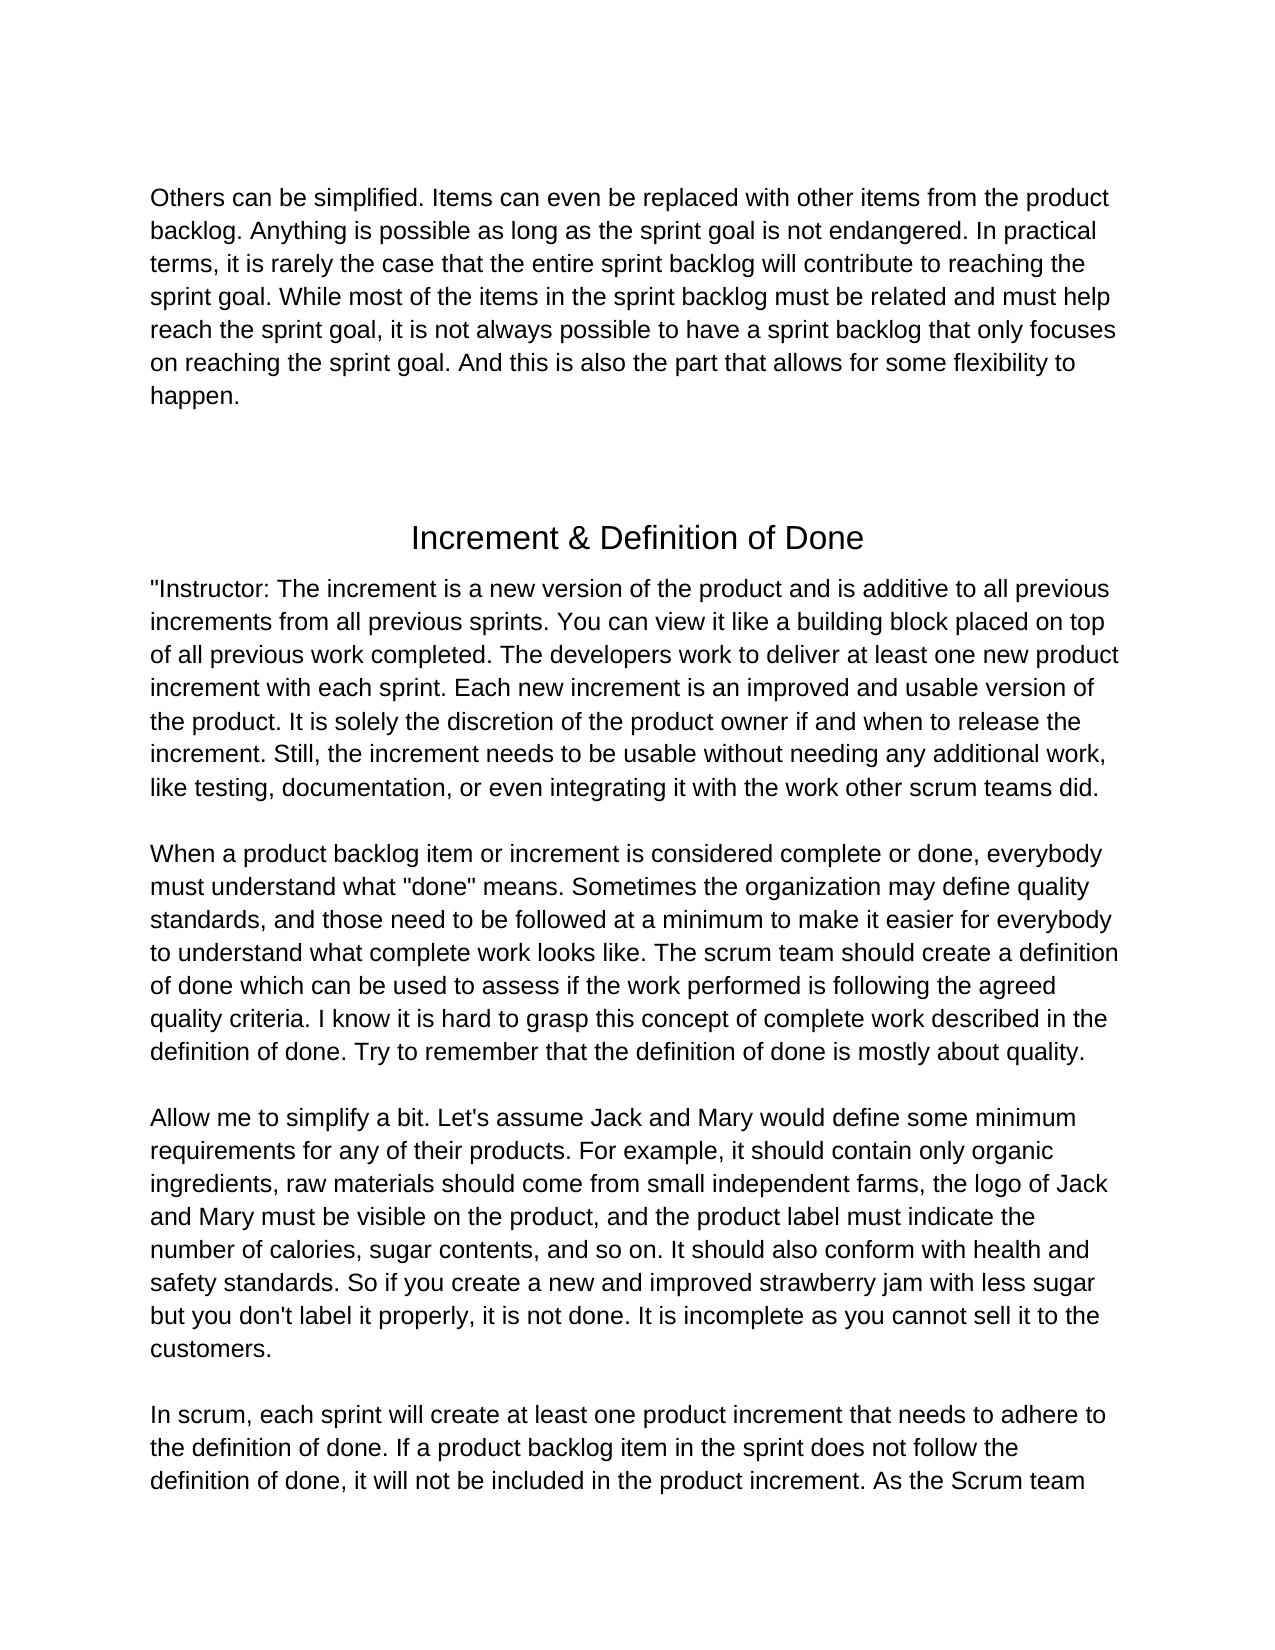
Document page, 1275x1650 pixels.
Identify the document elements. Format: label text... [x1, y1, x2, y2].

text Allow me to simplify a bit. Let's assume Jack and Mary would define some minimum requirements for any of their products. For example, it should contain only organic ingredients, raw materials should come from small independent farms, the logo of Jack and Mary must be visible on the product, and the product label must indicate the number of calories, sugar contents, and so on. It should also conform with health and safety standards. So if you create a new and improved strawberry jam with less sugar but you don't label it properly, it is not done. It is incomplete as you cannot sell it to the customers. [150, 1103, 1125, 1363]
text When a product backlog item or increment is considered complete or done, everybody must understand what "done" means. Sometimes the organization may define quality standards, and those need to be followed at a minimum to make it easier for everybody to understand what complete work looks like. The scrum team should create a definition of done which can be used to assess if the work performed is following the agreed quality criteria. I know it is hard to grasp this concept of complete work described in the definition of done. Try to remember that the definition of done is mostly about quality. [150, 838, 1125, 1065]
subtitle Increment & Definition of Done [150, 518, 1125, 556]
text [150, 1400, 1125, 1495]
text Others can be simplified. Items can even be replaced with other items from the product backlog. Anything is possible as long as the sprint goal is not endangered. In practical terms, it is rarely the case that the entire sprint backlog will contribute to reaching the sprint goal. While most of the items in the sprint backlog must be related and must help reach the sprint goal, it is not always possible to have a sprint backlog that only focuses on reaching the sprint goal. And this is also the part that allows for some flexibility to happen. [150, 183, 1125, 410]
text "Instructor: The increment is a new version of the product and is additive to all previous increments from all previous sprints. You can view it like a building block placed on top of all previous work completed. The developers work to deliver at least one new product increment with each sprint. Each new increment is an improved and usable version of the product. It is solely the discretion of the product owner if and when to release the increment. Still, the increment needs to be usable without needing any additional work, like testing, documentation, or even integrating it with the work other scrum teams did. [150, 574, 1125, 801]
